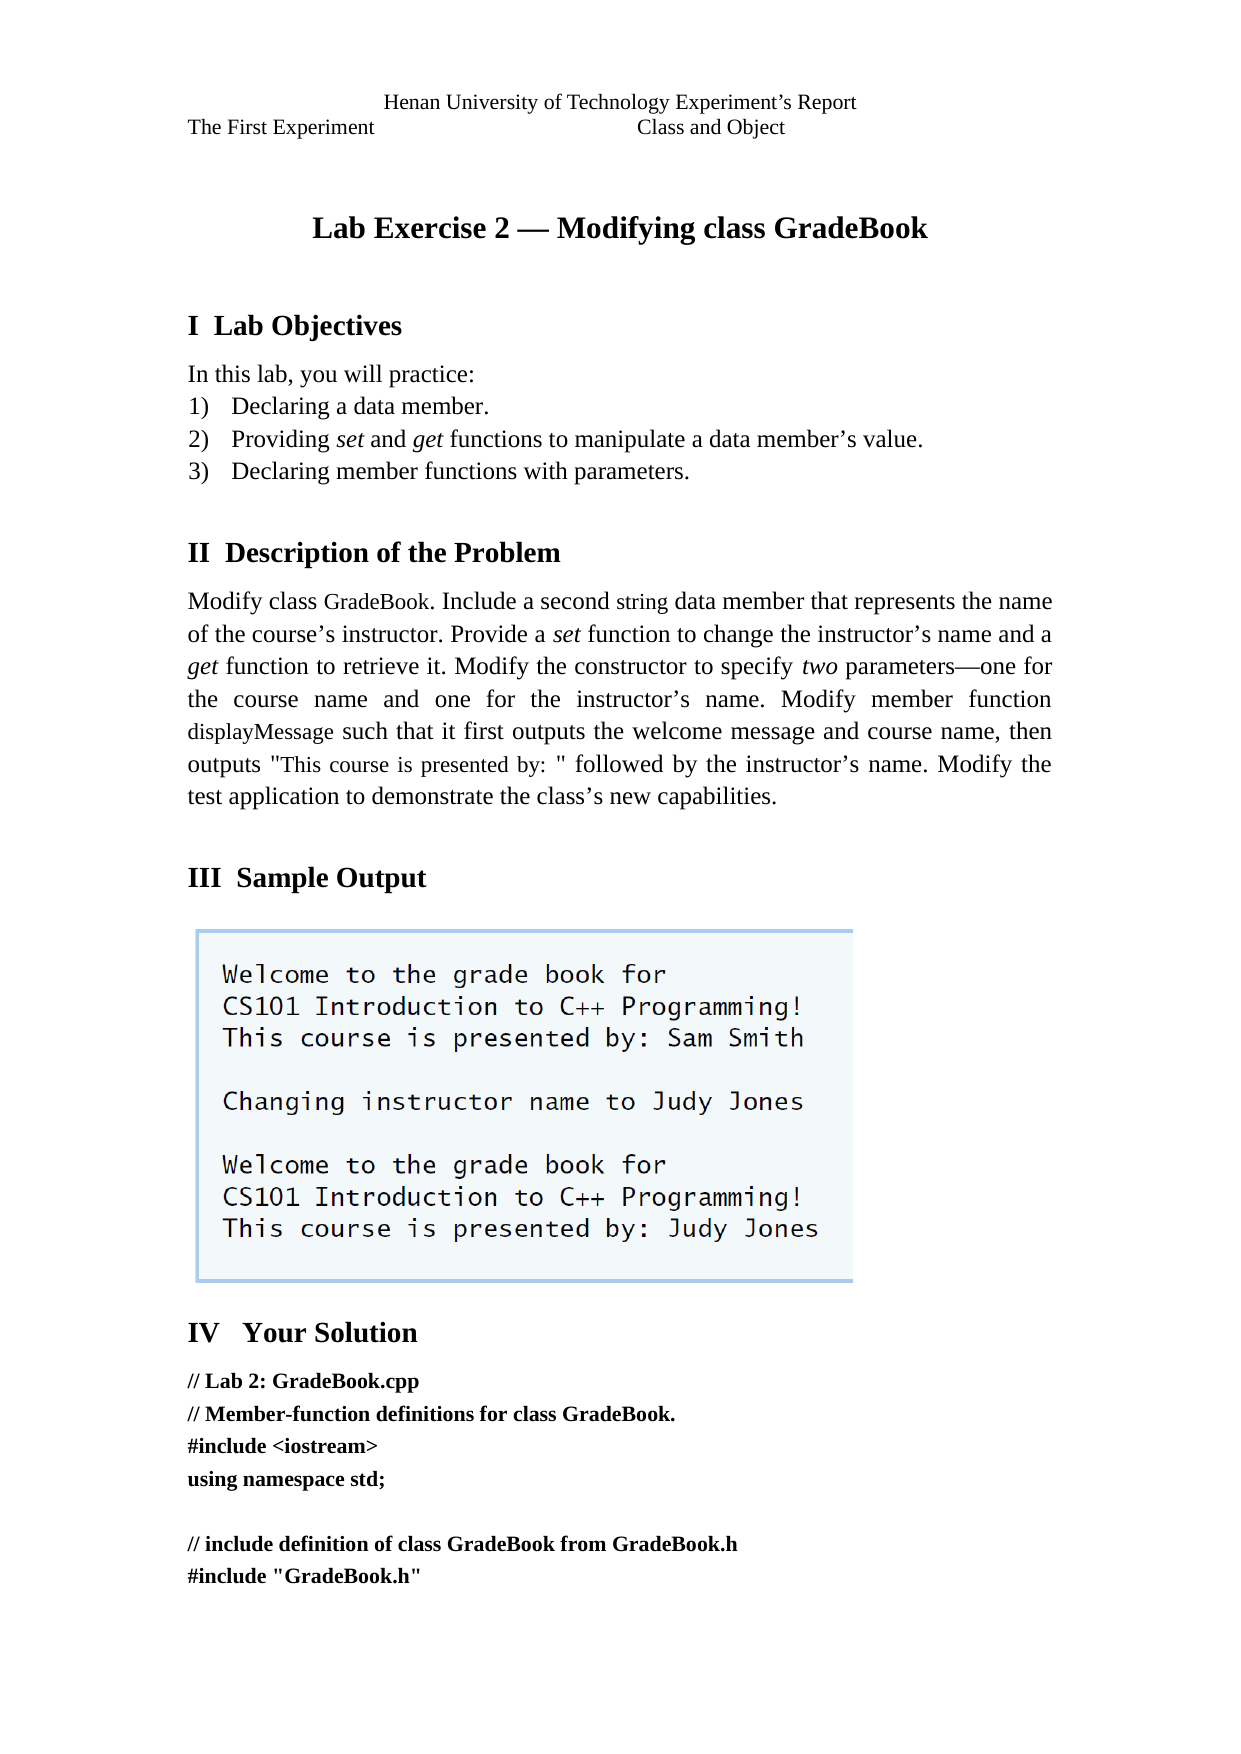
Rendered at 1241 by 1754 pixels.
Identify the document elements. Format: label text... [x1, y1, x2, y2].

text // Member-function definitions for class GradeBook. [187, 1397, 1053, 1429]
text Modify class GradeBook. Include a second string data member that represents the name of the course’s instructor. Provide a set function to change the instructor’s name and a get function to retrieve it. Modify the constructor to specify two parameters—one for the course name and one for the instructor’s name. Modify member function displayMessage such that it first outputs the welcome message and course name, then outputs "This course is presented by: " followed by the instructor’s name. Modify the test application to demonstrate the class’s new capabilities. [187, 584, 1053, 812]
text #include "GradeBook.h" [187, 1559, 1053, 1592]
picture [187, 920, 854, 1289]
text IV Your Solution [187, 1299, 1053, 1364]
text III Sample Output [187, 844, 1053, 909]
text using namespace std; [187, 1462, 1053, 1494]
list Declaring a data member. [187, 389, 1053, 422]
text #include <iostream> [187, 1429, 1053, 1462]
text II Description of the Problem [187, 519, 1053, 584]
text // Lab 2: GradeBook.cpp [187, 1364, 1053, 1397]
text Lab Exercise 2 — Modifying class GradeBook [187, 194, 1053, 259]
text In this lab, you will practice: [187, 357, 1053, 389]
list Declaring member functions with parameters. [187, 454, 1053, 487]
text // include definition of class GradeBook from GradeBook.h [187, 1527, 1053, 1559]
list Providing set and get functions to manipulate a data member’s value. [187, 422, 1053, 454]
text I Lab Objectives [187, 292, 1053, 357]
